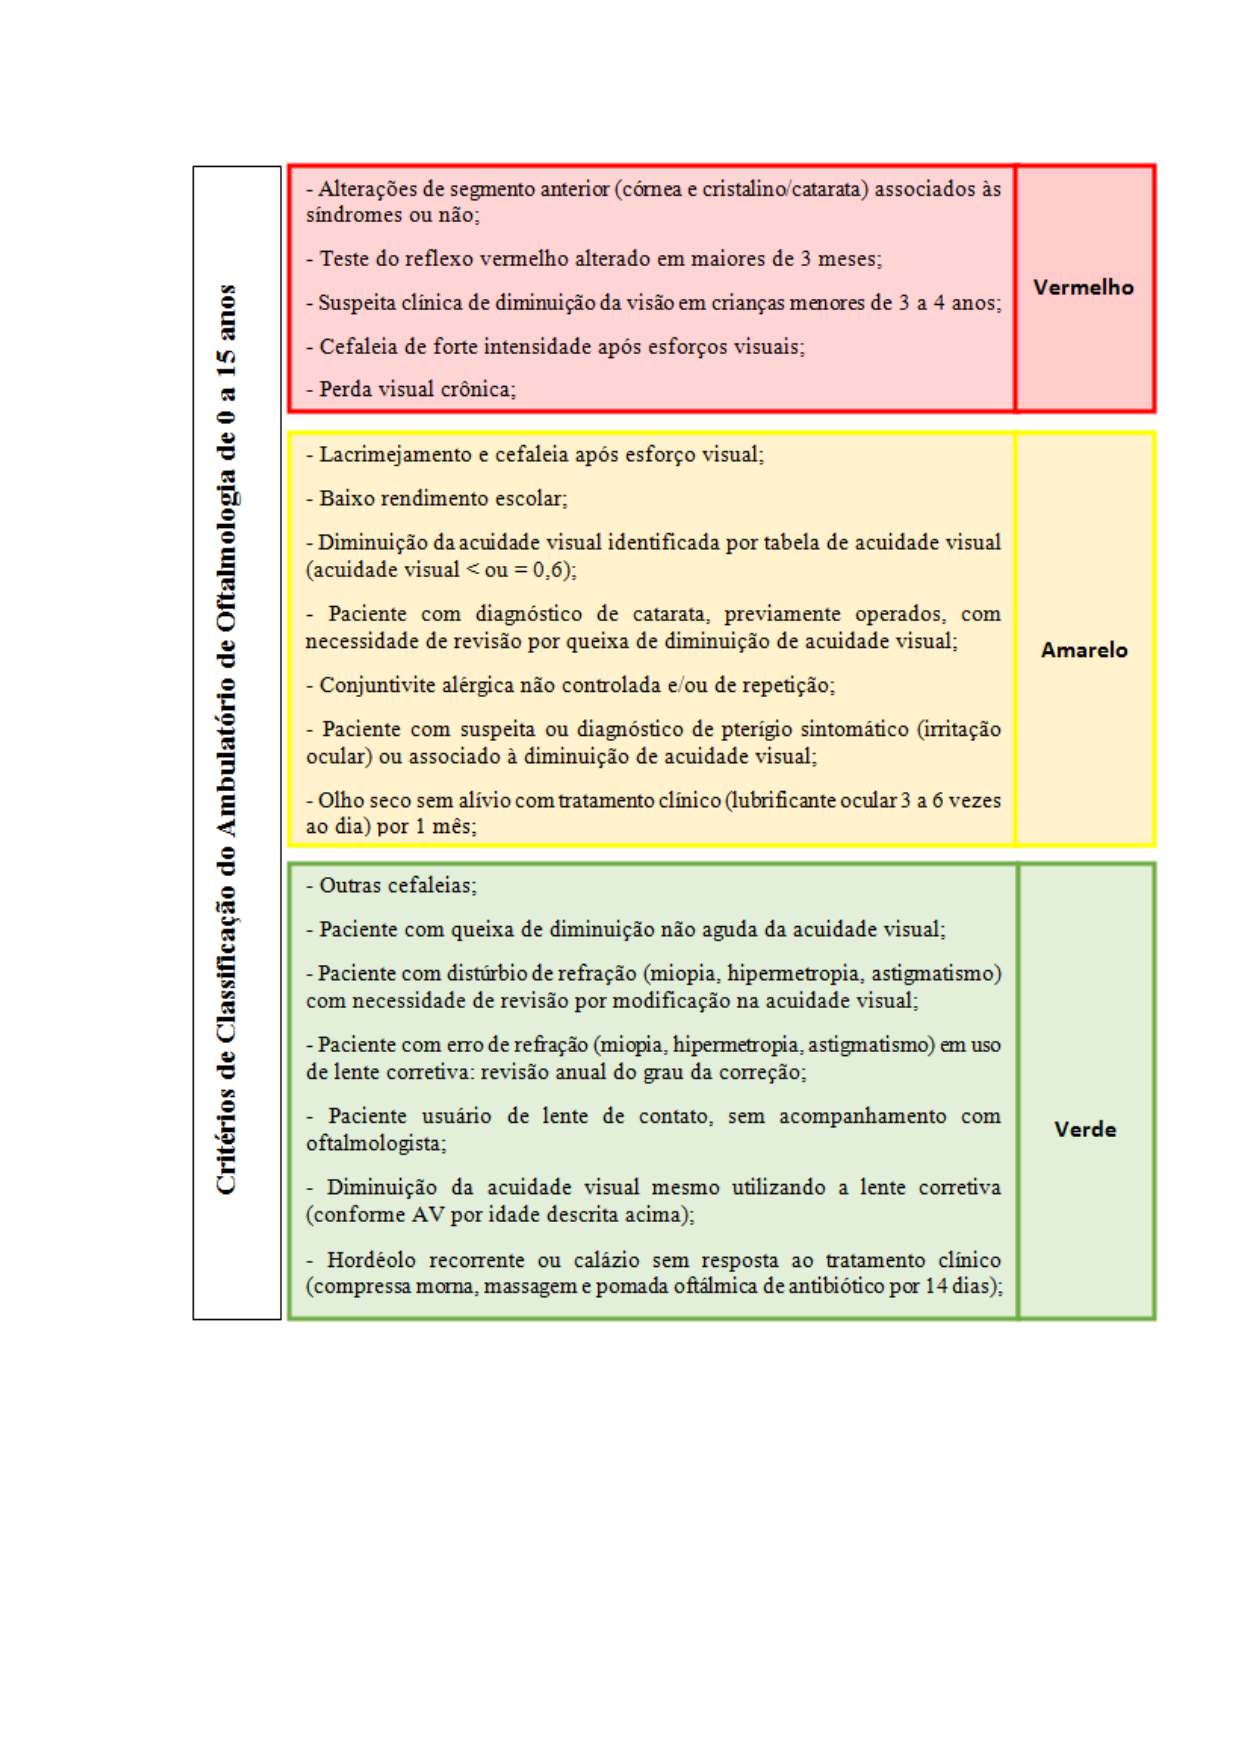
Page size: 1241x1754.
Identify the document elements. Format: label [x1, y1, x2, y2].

picture [162, 137, 1190, 1338]
